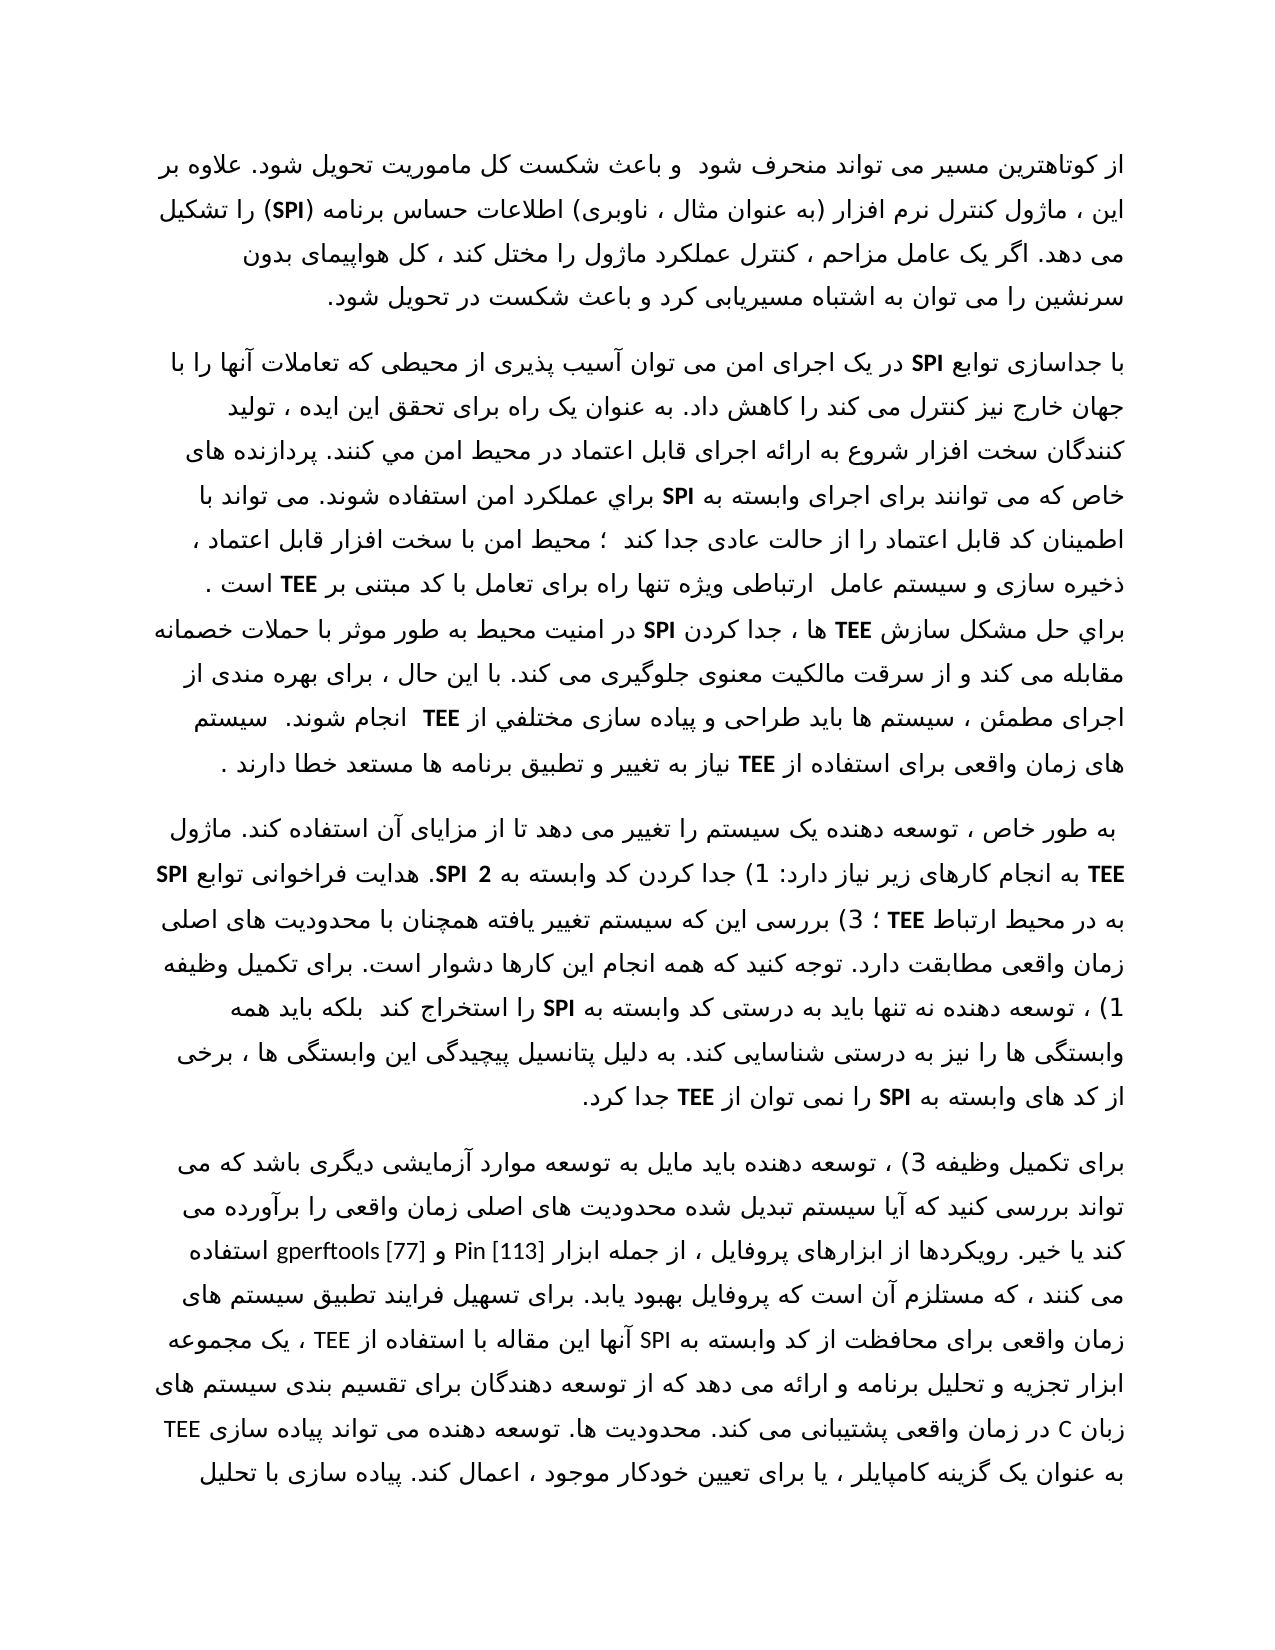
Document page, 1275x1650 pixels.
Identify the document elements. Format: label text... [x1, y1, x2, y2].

text با جداسازی توابع SPI در یک اجرای امن می توان آسیب پذیری از محیطی که تعاملات آنها را با جهان خارج نیز کنترل می کند را کاهش داد. به عنوان یک راه برای تحقق این ایده ، تولید کنندگان سخت افزار شروع به ارائه اجرای قابل اعتماد در محيط امن مي كنند. پردازنده های خاص که می توانند برای اجرای وابسته به SPI براي عملکرد امن استفاده شوند. می تواند با اطمینان کد قابل اعتماد را از حالت عادی جدا کند ؛ محيط امن با سخت افزار قابل اعتماد ، ذخیره سازی و سیستم عامل ارتباطی ویژه تنها راه برای تعامل با کد مبتنی بر TEE است . براي حل مشکل سازش TEE ها ، جدا کردن SPI در امنیت محيط به طور موثر با حملات خصمانه مقابله می کند و از سرقت مالکیت معنوی جلوگیری می کند. با این حال ، برای بهره مندی از اجرای مطمئن ، سیستم ها باید طراحی و پیاده سازی مختلفي از TEE انجام شوند. سیستم های زمان واقعی برای استفاده از TEE نیاز به تغییر و تطبيق برنامه ها مستعد خطا دارند . [150, 347, 1125, 778]
text به طور خاص ، توسعه دهنده یک سیستم را تغییر می دهد تا از مزایای آن استفاده کند. ماژول TEE به انجام کارهای زیر نیاز دارد: 1) جدا کردن کد وابسته به SPI 2. هدایت فراخوانی توابع SPI به در محيط ارتباط TEE ؛ 3) بررسی اين که سیستم تغییر یافته همچنان با محدودیت های اصلی زمان واقعی مطابقت دارد. توجه کنید که همه انجام این کارها دشوار است. برای تکمیل وظیفه 1) ، توسعه دهنده نه تنها باید به درستی كد وابسته به SPI را استخراج کند بلکه بايد همه وابستگی ها را نیز به درستی شناسایی کند. به دلیل پتانسیل پیچیدگی این وابستگی ها ، برخی از کد های وابسته به SPI را نمی توان از TEE جدا کرد. [150, 814, 1125, 1112]
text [150, 1148, 1125, 1487]
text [150, 150, 1125, 312]
